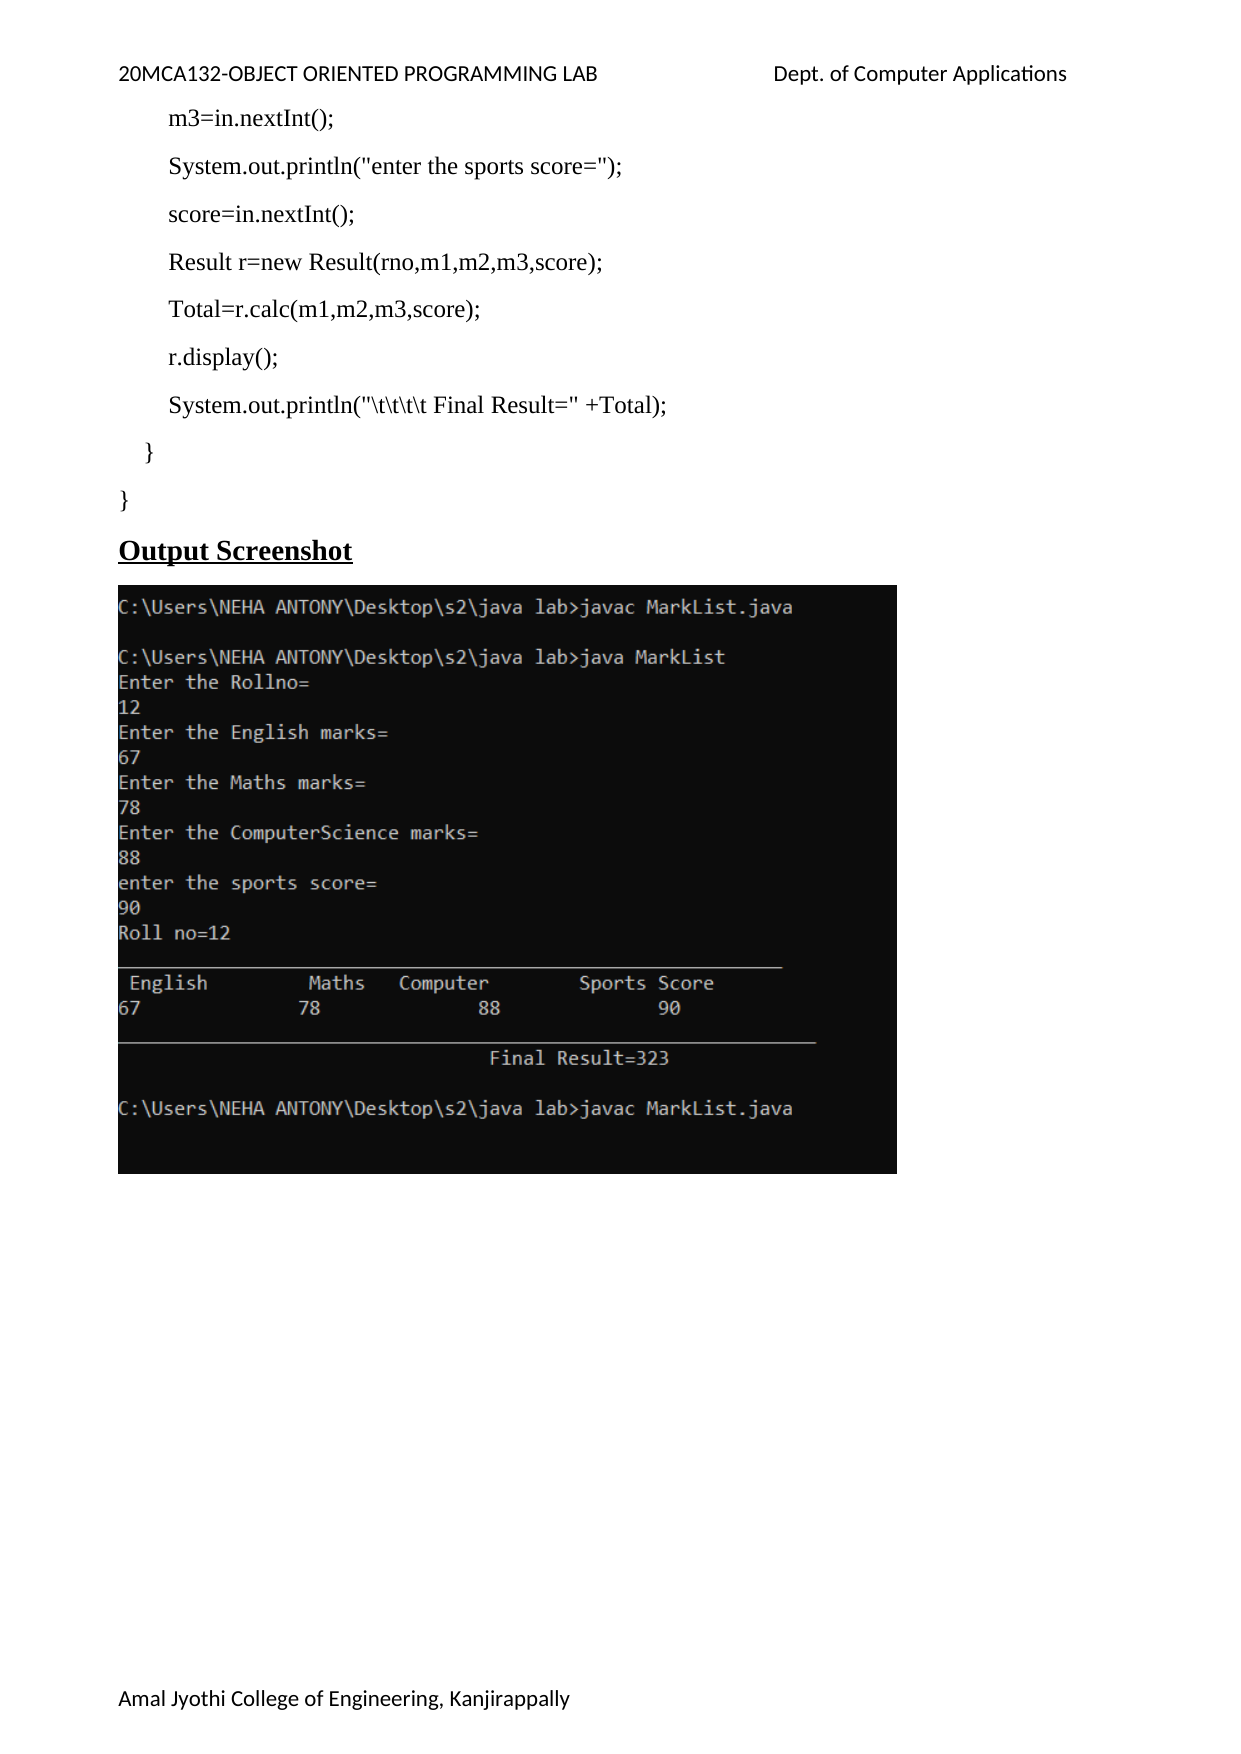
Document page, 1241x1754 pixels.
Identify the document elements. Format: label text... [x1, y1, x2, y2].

text Output Screenshot [118, 533, 1167, 566]
text } [118, 437, 1167, 466]
text r.display(); [118, 342, 1167, 371]
picture [118, 585, 897, 1174]
text } [118, 485, 1167, 514]
text Total=r.calc(m1,m2,m3,score); [118, 294, 1167, 323]
text System.out.println("enter the sports score="); [118, 151, 1167, 180]
text m3=in.nextInt(); [118, 103, 1167, 132]
text Result r=new Result(rno,m1,m2,m3,score); [118, 247, 1167, 275]
text System.out.println("\t\t\t\t Final Result=" +Total); [118, 390, 1167, 418]
text score=in.nextInt(); [118, 199, 1167, 228]
